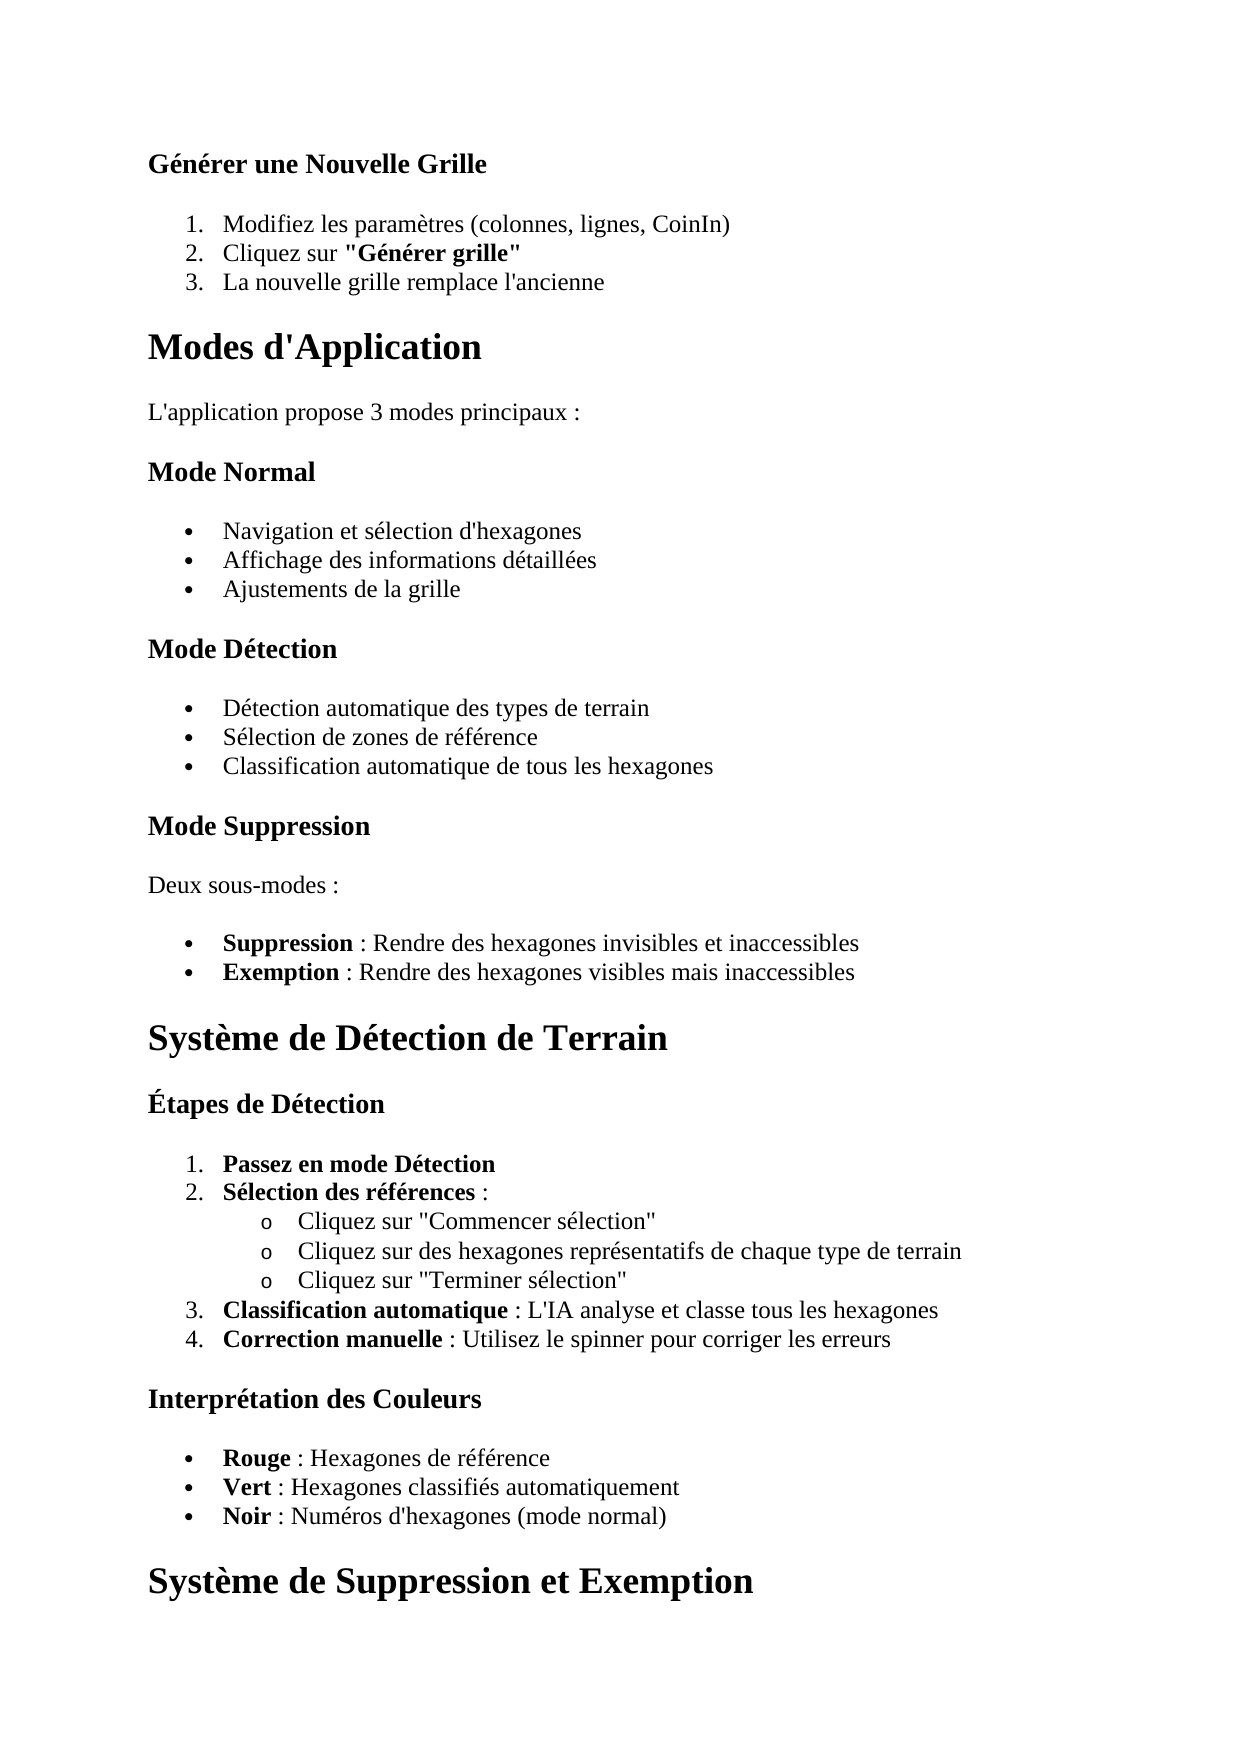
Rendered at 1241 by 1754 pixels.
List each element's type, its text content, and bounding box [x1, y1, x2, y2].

text Mode Suppression [148, 809, 1093, 841]
list Sélection de zones de référence [185, 722, 1093, 751]
text Interprétation des Couleurs [148, 1382, 1093, 1414]
list Passez en mode Détection [185, 1149, 1093, 1177]
list Cliquez sur "Commencer sélection" [260, 1206, 1093, 1236]
text Générer une Nouvelle Grille [148, 148, 1093, 180]
list Vert : Hexagones classifiés automatiquement [185, 1472, 1093, 1501]
list Modifiez les paramètres (colonnes, lignes, CoinIn) [185, 209, 1093, 238]
list Navigation et sélection d'hexagones [185, 516, 1093, 545]
list La nouvelle grille remplace l'ancienne [185, 267, 1093, 295]
list Classification automatique : L'IA analyse et classe tous les hexagones [185, 1295, 1093, 1324]
list Cliquez sur "Générer grille" [185, 238, 1093, 267]
text Mode Détection [148, 632, 1093, 664]
list Suppression : Rendre des hexagones invisibles et inaccessibles [185, 928, 1093, 957]
list Classification automatique de tous les hexagones [185, 751, 1093, 779]
text L'application propose 3 modes principaux : [148, 397, 1093, 426]
list Noir : Numéros d'hexagones (mode normal) [185, 1501, 1093, 1529]
list Détection automatique des types de terrain [185, 693, 1093, 722]
list Correction manuelle : Utilisez le spinner pour corriger les erreurs [185, 1324, 1093, 1352]
list Exemption : Rendre des hexagones visibles mais inaccessibles [185, 957, 1093, 986]
list Sélection des références : [185, 1177, 1093, 1206]
list Rouge : Hexagones de référence [185, 1443, 1093, 1472]
list Ajustements de la grille [185, 574, 1093, 603]
text Modes d'Application [148, 324, 1093, 368]
text Deux sous-modes : [148, 870, 1093, 899]
text Mode Normal [148, 455, 1093, 487]
list Cliquez sur des hexagones représentatifs de chaque type de terrain [260, 1236, 1093, 1265]
text Système de Détection de Terrain [148, 1015, 1093, 1058]
text Étapes de Détection [148, 1087, 1093, 1119]
list Cliquez sur "Terminer sélection" [260, 1265, 1093, 1295]
list Affichage des informations détaillées [185, 545, 1093, 574]
text Système de Suppression et Exemption [148, 1559, 1093, 1602]
